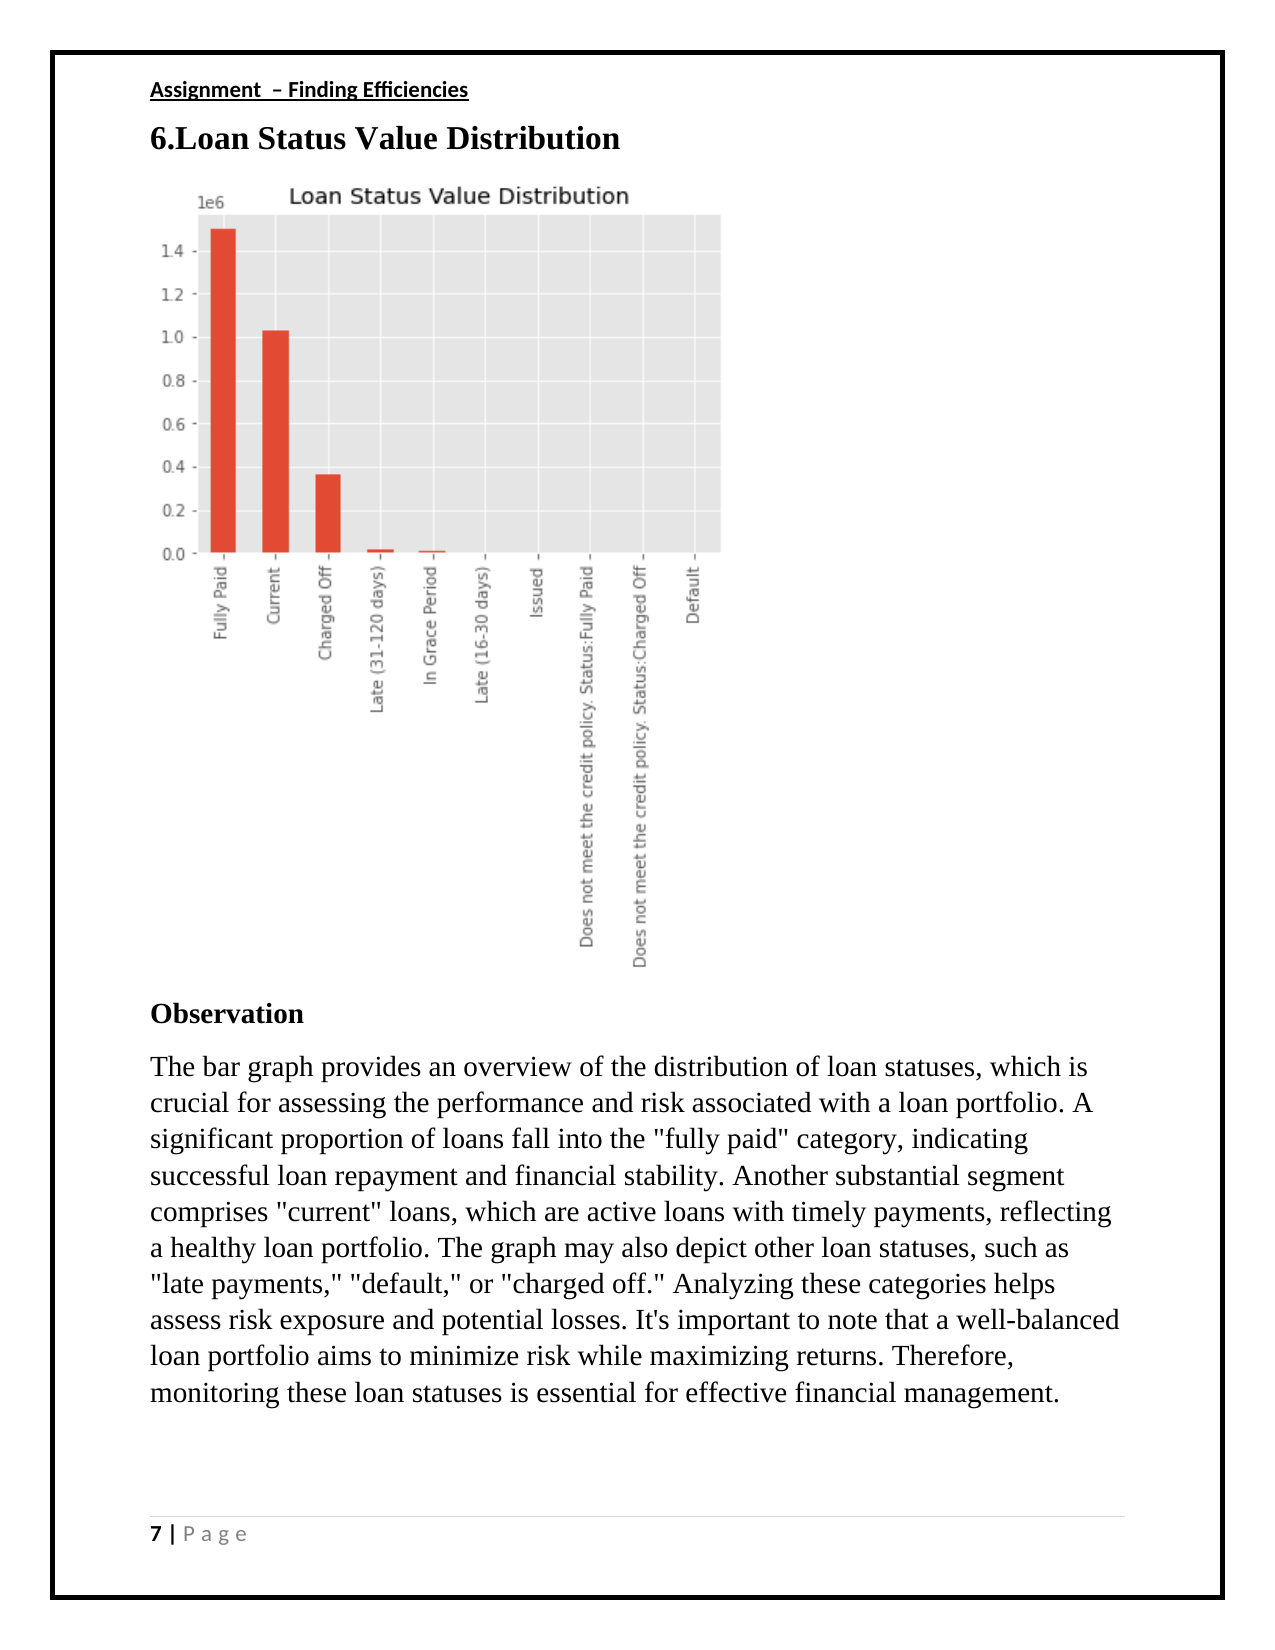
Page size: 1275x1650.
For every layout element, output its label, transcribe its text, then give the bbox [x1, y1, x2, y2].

text The bar graph provides an overview of the distribution of loan statuses, which is crucial for assessing the performance and risk associated with a loan portfolio. A significant proportion of loans fall into the "fully paid" category, indicating successful loan repayment and financial stability. Another substantial segment comprises "current" loans, which are active loans with timely payments, reflecting a healthy loan portfolio. The graph may also depict other loan statuses, such as "late payments," "default," or "charged off." Analyzing these categories helps assess risk exposure and potential losses. It's important to note that a well-balanced loan portfolio aims to minimize risk while maximizing returns. Therefore, monitoring these loan statuses is essential for effective financial management. [150, 1049, 1125, 1408]
text 6.Loan Status Value Distribution [150, 118, 1125, 156]
text Observation [150, 997, 1125, 1030]
picture [150, 176, 732, 978]
